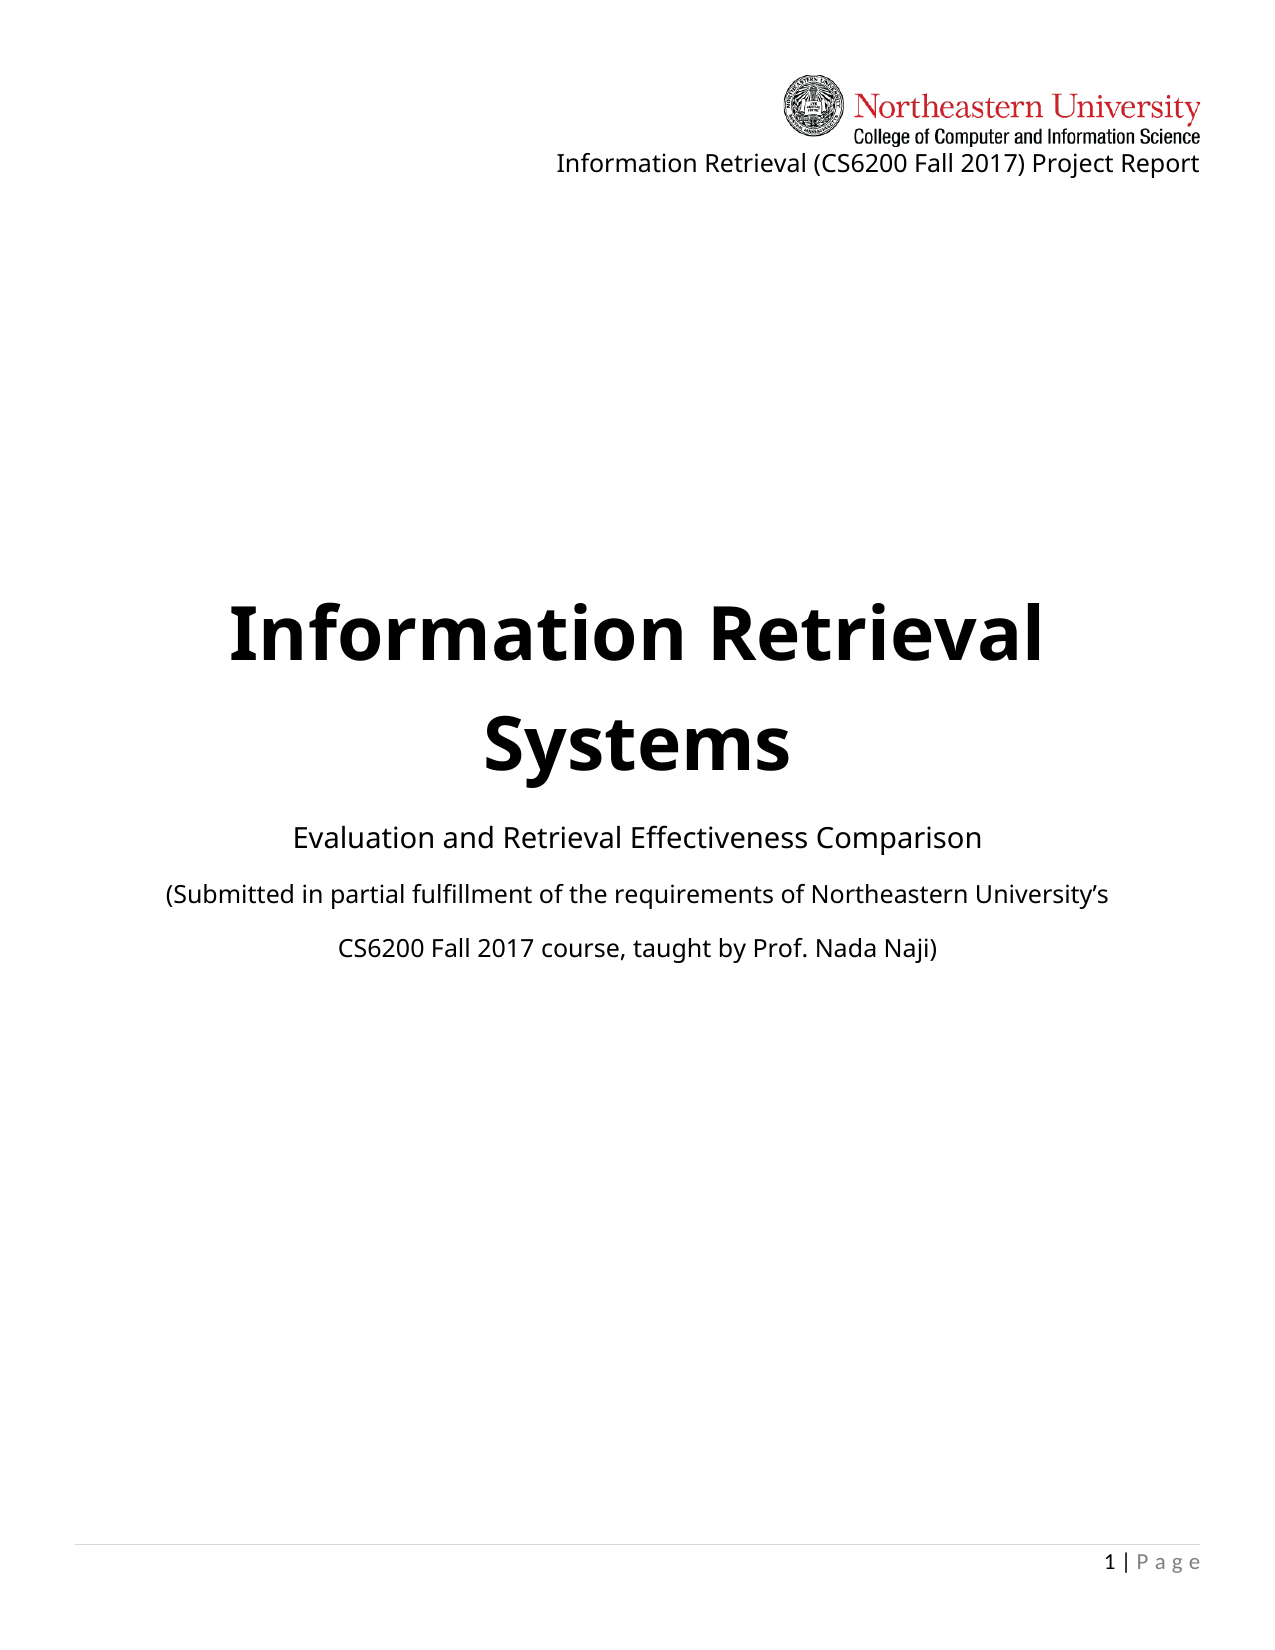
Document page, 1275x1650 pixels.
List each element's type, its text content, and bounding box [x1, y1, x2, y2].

text Information Retrieval Systems [75, 580, 1200, 793]
text CS6200 Fall 2017 course, taught by Prof. Nada Naji) [75, 931, 1200, 964]
text (Submitted in partial fulfillment of the requirements of Northeastern University’s [75, 877, 1200, 911]
picture [783, 75, 1200, 147]
text Evaluation and Retrieval Effectiveness Comparison [75, 818, 1200, 857]
